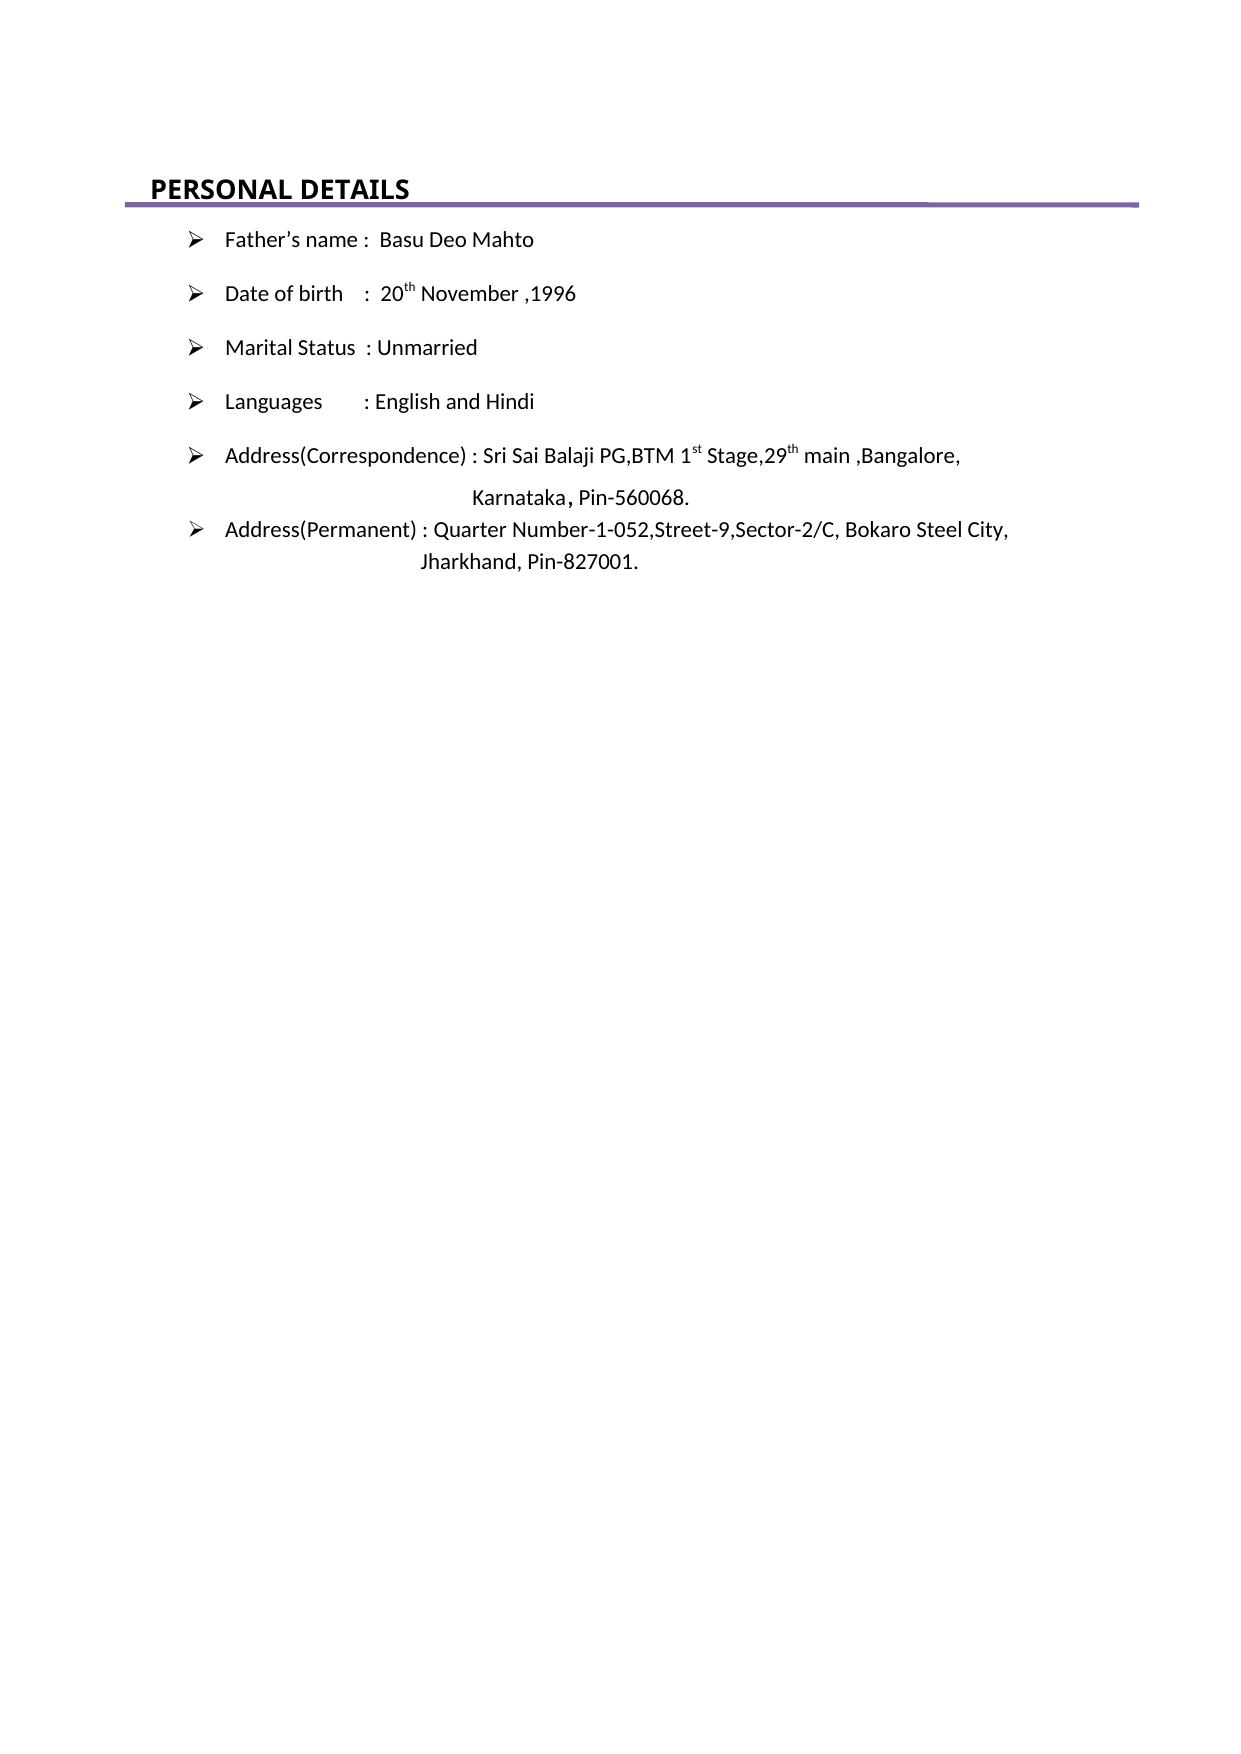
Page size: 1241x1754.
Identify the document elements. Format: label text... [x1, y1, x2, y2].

list Address(Permanent) : Quarter Number-1-052,Street-9,Sector-2/C, Bokaro Steel City, [187, 515, 1090, 543]
text Karnataka, Pin-560068. [225, 483, 1090, 511]
text PERSONAL DETAILS [150, 171, 1090, 202]
list Marital Status : Unmarried [187, 321, 1090, 368]
list Father’s name : Basu Deo Mahto [187, 213, 1090, 260]
list Date of birth : 20th November ,1996 [187, 267, 1090, 314]
list Jharkhand, Pin-827001. [225, 547, 1090, 575]
list Address(Correspondence) : Sri Sai Balaji PG,BTM 1st Stage,29th main ,Bangalore, [187, 429, 1090, 476]
list Languages : English and Hindi [187, 375, 1090, 422]
